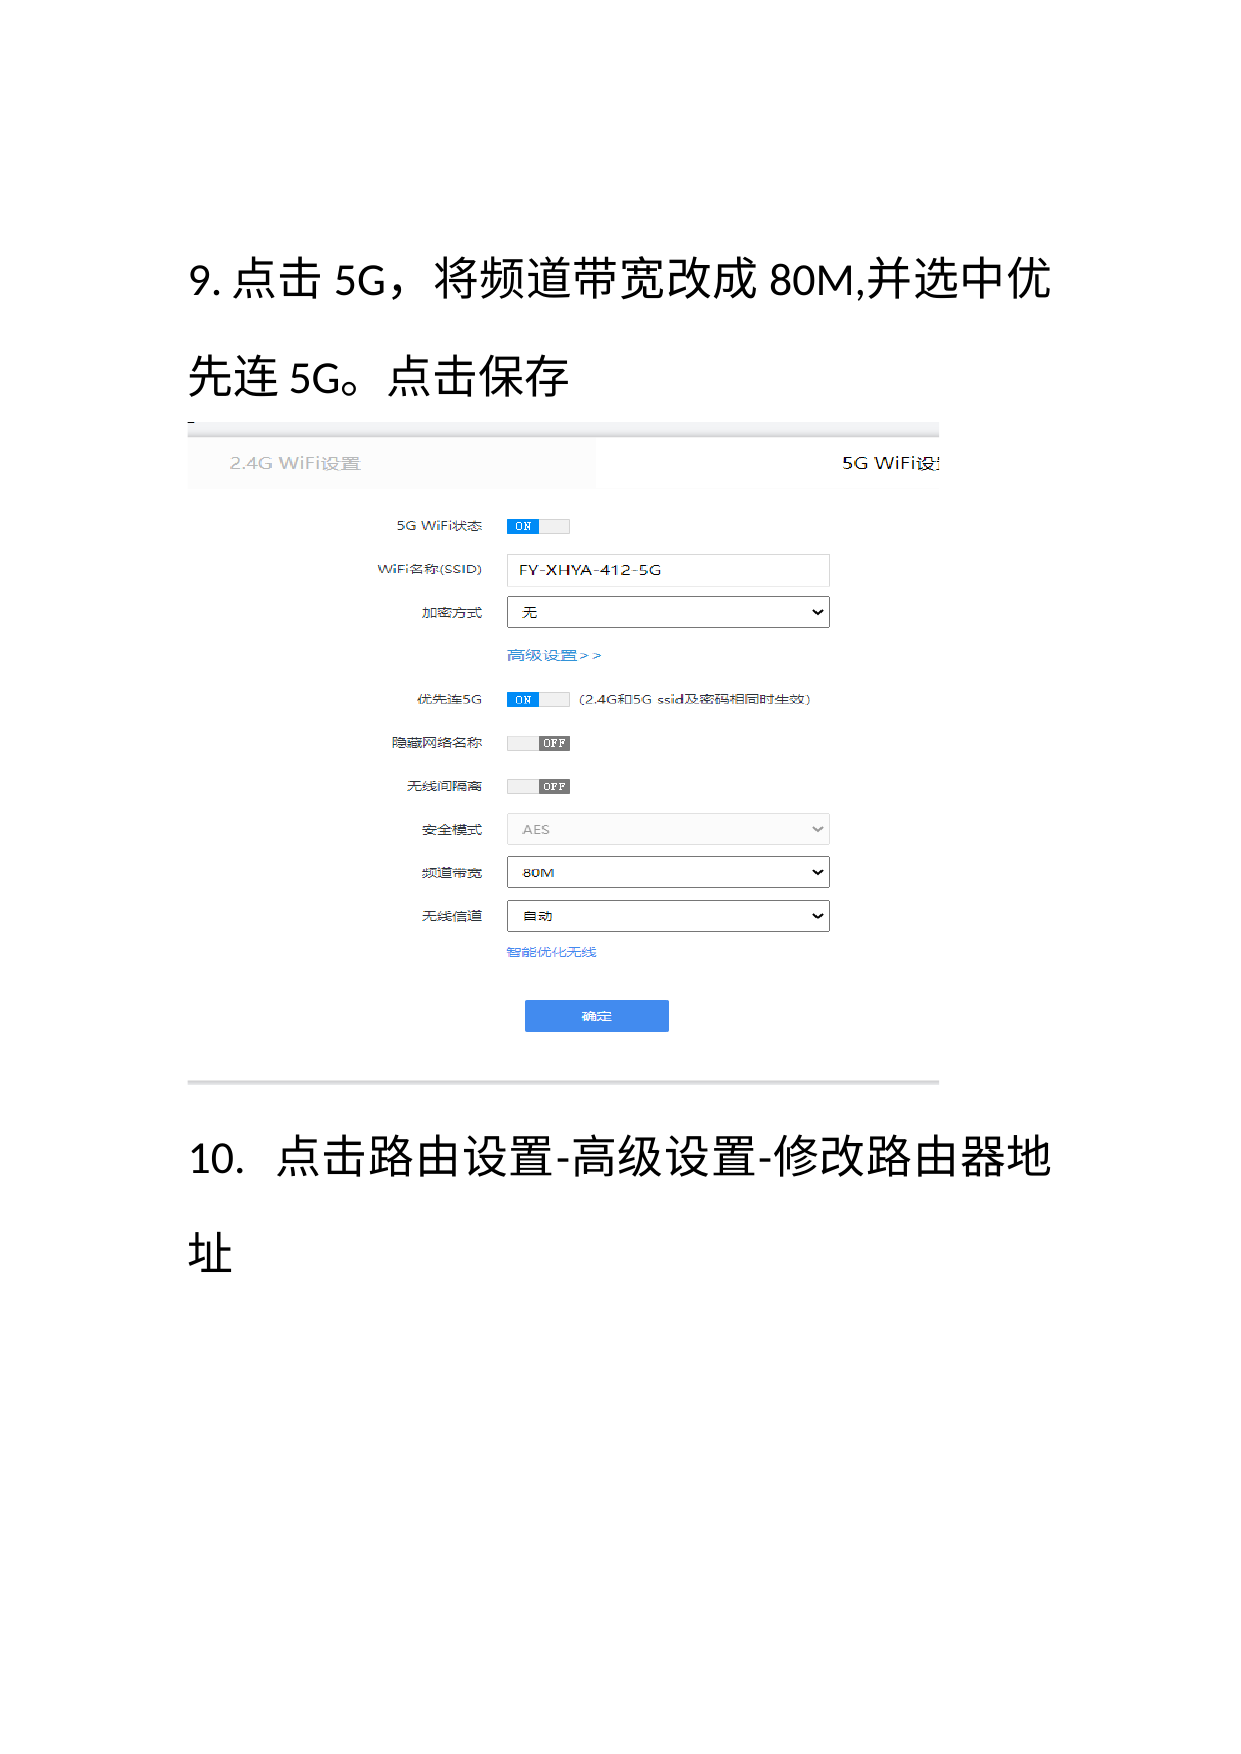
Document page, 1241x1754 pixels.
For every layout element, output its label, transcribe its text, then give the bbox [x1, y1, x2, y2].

list 点击路由设置-高级设置-修改路由器地址 [187, 1104, 1053, 1299]
list 点击5G，将频道带宽改成80M,并选中优先连5G。点击保存 [187, 227, 1053, 422]
picture [187, 422, 940, 1085]
